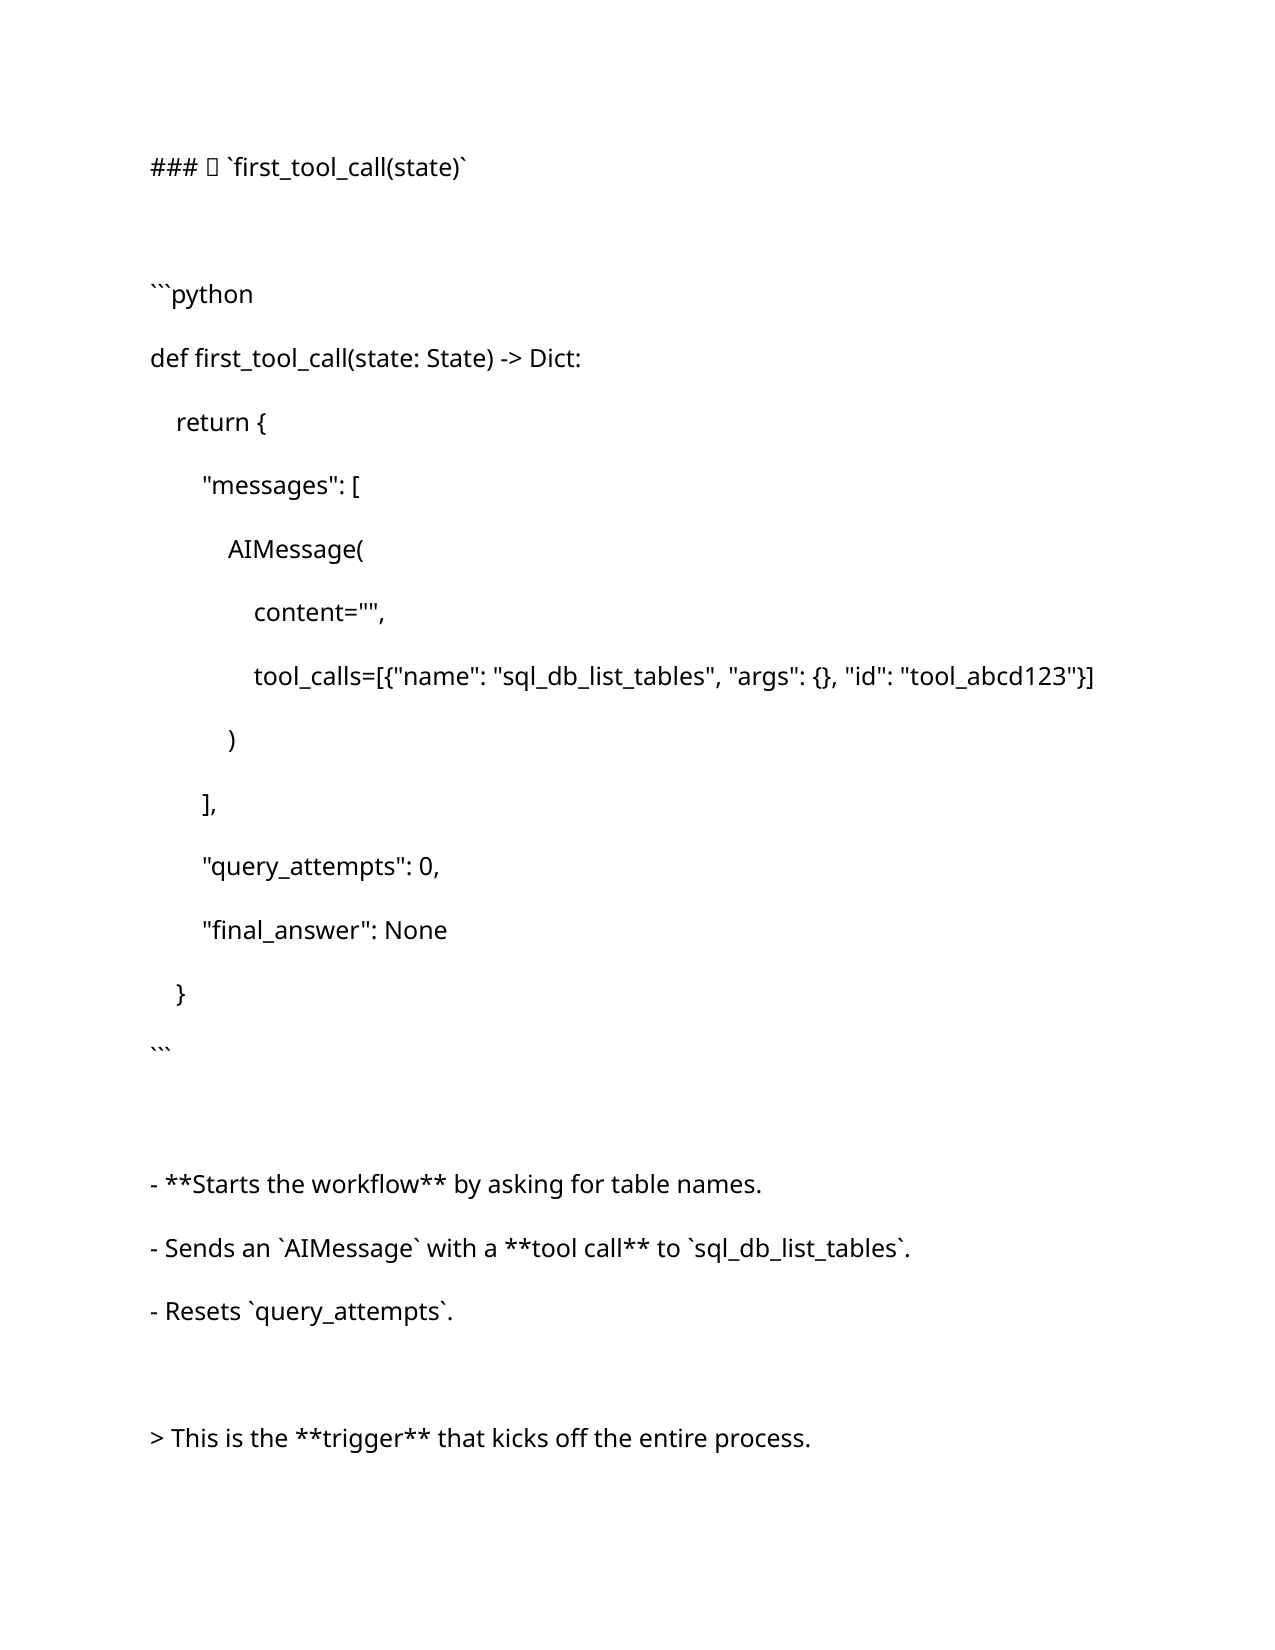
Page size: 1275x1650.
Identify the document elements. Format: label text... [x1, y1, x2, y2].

text "query_attempts": 0, [150, 849, 1125, 883]
text - Resets `query_attempts`. [150, 1294, 1125, 1328]
text > This is the **trigger** that kicks off the entire process. [150, 1421, 1125, 1455]
text ```python [150, 277, 1125, 311]
text } [150, 976, 1125, 1010]
text def first_tool_call(state: State) -> Dict: [150, 341, 1125, 375]
text - Sends an `AIMessage` with a **tool call** to `sql_db_list_tables`. [150, 1230, 1125, 1264]
text AIMessage( [150, 531, 1125, 565]
text "final_answer": None [150, 912, 1125, 947]
text "messages": [ [150, 468, 1125, 502]
text ], [150, 785, 1125, 819]
text - **Starts the workflow** by asking for table names. [150, 1167, 1125, 1201]
text ) [150, 722, 1125, 756]
text return { [150, 404, 1125, 438]
text ``` [150, 1039, 1125, 1074]
text content="", [150, 595, 1125, 629]
text tool_calls=[{"name": "sql_db_list_tables", "args": {}, "id": "tool_abcd123"}] [150, 658, 1125, 692]
text ### ✅ `first_tool_call(state)` [150, 150, 1125, 184]
